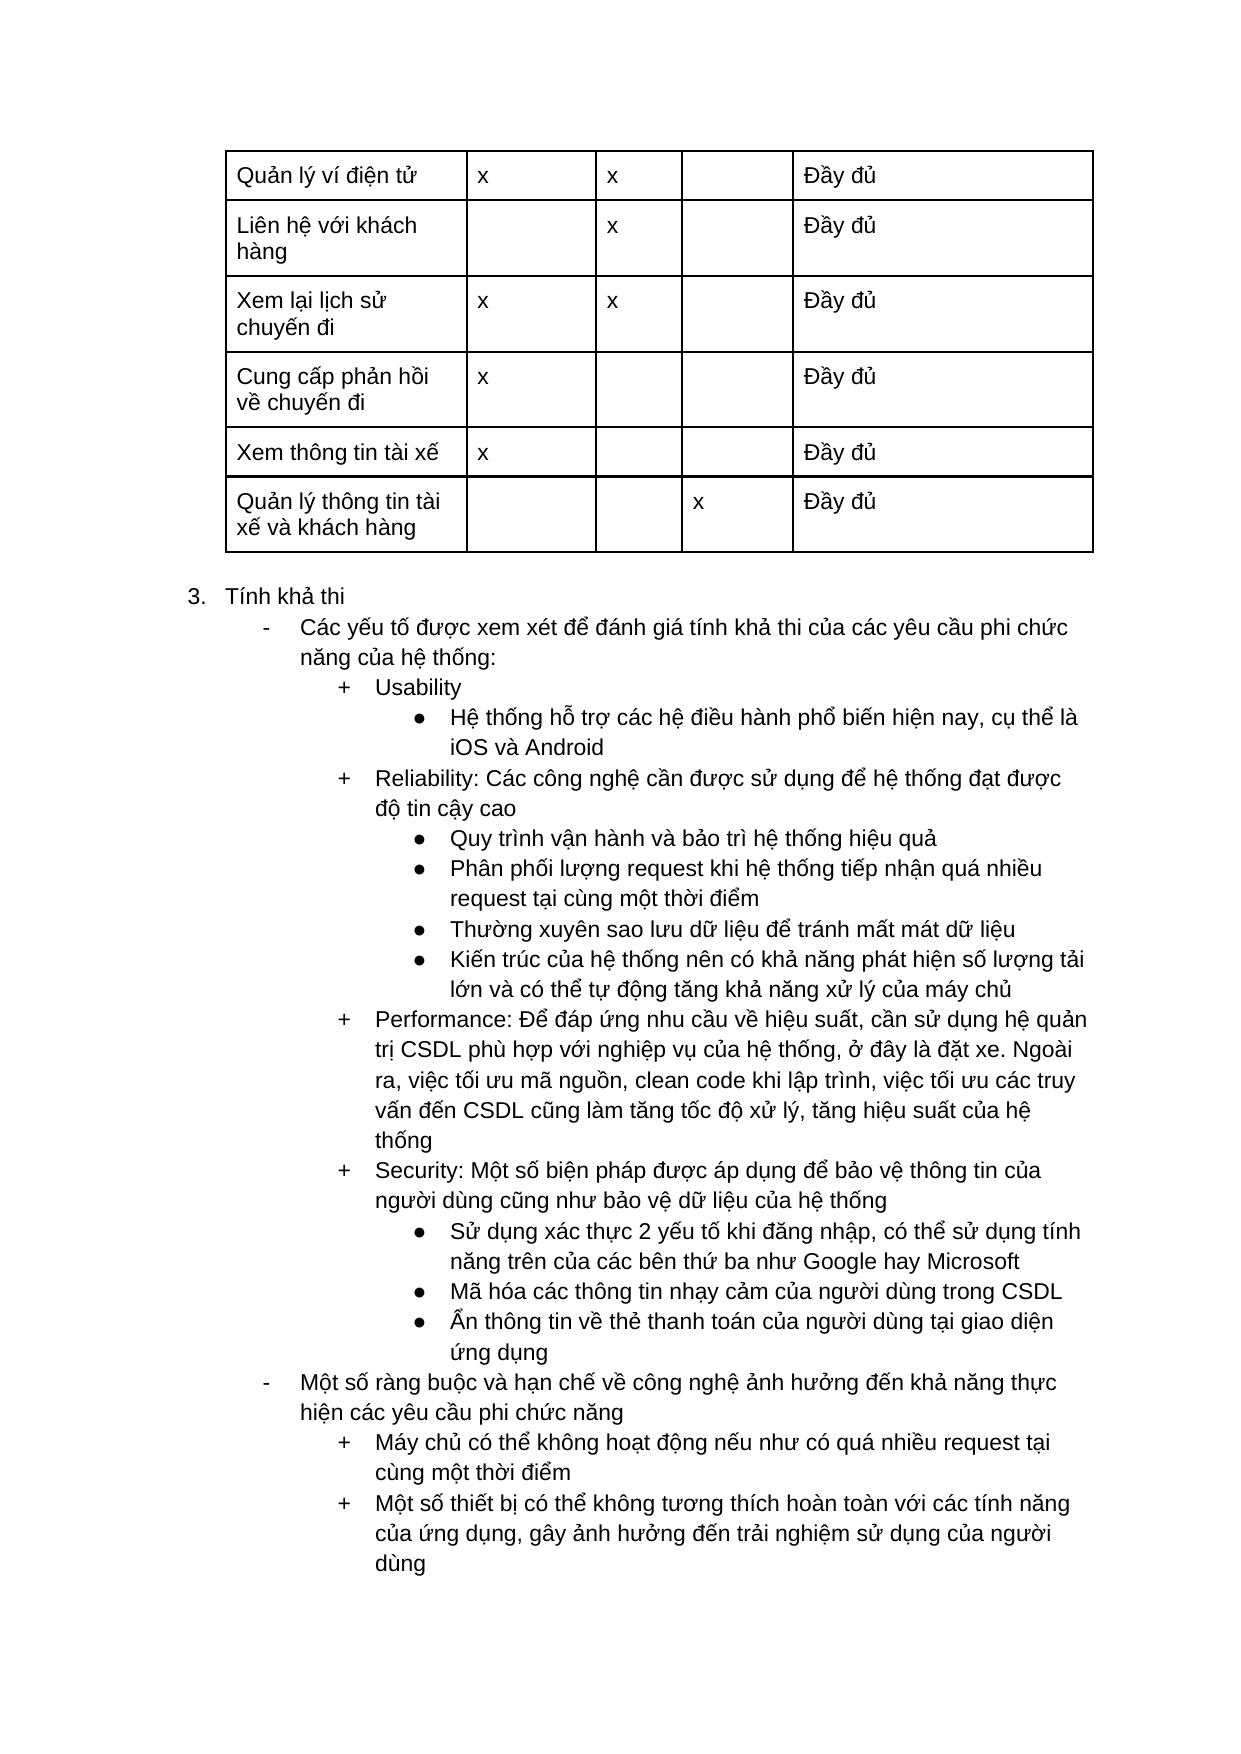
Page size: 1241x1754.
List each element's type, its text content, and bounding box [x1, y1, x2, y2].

table_cell [597, 478, 681, 551]
list Quy trình vận hành và bảo trì hệ thống hiệu quả [412, 825, 1090, 851]
table_cell Quản lý ví điện tử [227, 152, 466, 199]
table_cell Cung cấp phản hồi về chuyến đi [227, 353, 466, 426]
list Một số thiết bị có thể không tương thích hoàn toàn với các tính năng của ứng dụng, gây ảnh hưởng đến trải nghiệm sử dụng của người dùng [337, 1489, 1090, 1576]
list Phân phối lượng request khi hệ thống tiếp nhận quá nhiều request tại cùng một thời điểm [412, 855, 1090, 912]
table_cell Đầy đủ [794, 201, 1092, 275]
table_cell [683, 353, 792, 426]
table_cell x [597, 152, 681, 199]
list Kiến trúc của hệ thống nên có khả năng phát hiện số lượng tải lớn và có thể tự động tăng khả năng xử lý của máy chủ [412, 946, 1090, 1002]
table_cell [683, 277, 792, 351]
list Ẩn thông tin về thẻ thanh toán của người dùng tại giao diện ứng dụng [412, 1308, 1090, 1365]
table_cell Liên hệ với khách hàng [227, 201, 466, 275]
table_cell Đầy đủ [794, 478, 1092, 551]
table_cell x [597, 277, 681, 351]
table_cell Đầy đủ [794, 353, 1092, 426]
table_cell [683, 201, 792, 275]
table_cell [683, 428, 792, 475]
table_cell x [683, 478, 792, 551]
list Tính khả thi [187, 583, 1090, 610]
list Security: Một số biện pháp được áp dụng để bảo vệ thông tin của người dùng cũng như bảo vệ dữ liệu của hệ thống [337, 1157, 1090, 1214]
list Các yếu tố được xem xét để đánh giá tính khả thi của các yêu cầu phi chức năng của hệ thống: [262, 613, 1090, 670]
table_cell x [597, 201, 681, 275]
table_cell [468, 478, 595, 551]
table_cell Xem thông tin tài xế [227, 428, 466, 475]
table_cell x [468, 353, 595, 426]
table_cell Đầy đủ [794, 152, 1092, 199]
list Performance: Để đáp ứng nhu cầu về hiệu suất, cần sử dụng hệ quản trị CSDL phù hợp với nghiệp vụ của hệ thống, ở đây là đặt xe. Ngoài ra, việc tối ưu mã nguồn, clean code khi lập trình, việc tối ưu các truy vấn đến CSDL cũng làm tăng tốc độ xử lý, tăng hiệu suất của hệ thống [337, 1006, 1090, 1153]
list Reliability: Các công nghệ cần được sử dụng để hệ thống đạt được độ tin cậy cao [337, 764, 1090, 821]
table_cell [468, 201, 595, 275]
list Một số ràng buộc và hạn chế về công nghệ ảnh hưởng đến khả năng thực hiện các yêu cầu phi chức năng [262, 1369, 1090, 1425]
list Mã hóa các thông tin nhạy cảm của người dùng trong CSDL [412, 1278, 1090, 1304]
table_cell x [468, 152, 595, 199]
table_cell Đầy đủ [794, 277, 1092, 351]
list Sử dụng xác thực 2 yếu tố khi đăng nhập, có thể sử dụng tính năng trên của các bên thứ ba như Google hay Microsoft [412, 1218, 1090, 1274]
table_cell [597, 353, 681, 426]
list Hệ thống hỗ trợ các hệ điều hành phổ biến hiện nay, cụ thể là iOS và Android [412, 704, 1090, 761]
table_cell Quản lý thông tin tài xế và khách hàng [227, 478, 466, 551]
list Usability [337, 674, 1090, 700]
list Thường xuyên sao lưu dữ liệu để tránh mất mát dữ liệu [412, 916, 1090, 942]
table_cell x [468, 277, 595, 351]
list Máy chủ có thể không hoạt động nếu như có quá nhiều request tại cùng một thời điểm [337, 1429, 1090, 1486]
table_cell [597, 428, 681, 475]
table_cell [683, 152, 792, 199]
table_cell Xem lại lịch sử chuyến đi [227, 277, 466, 351]
table_cell Đầy đủ [794, 428, 1092, 475]
table_cell x [468, 428, 595, 475]
